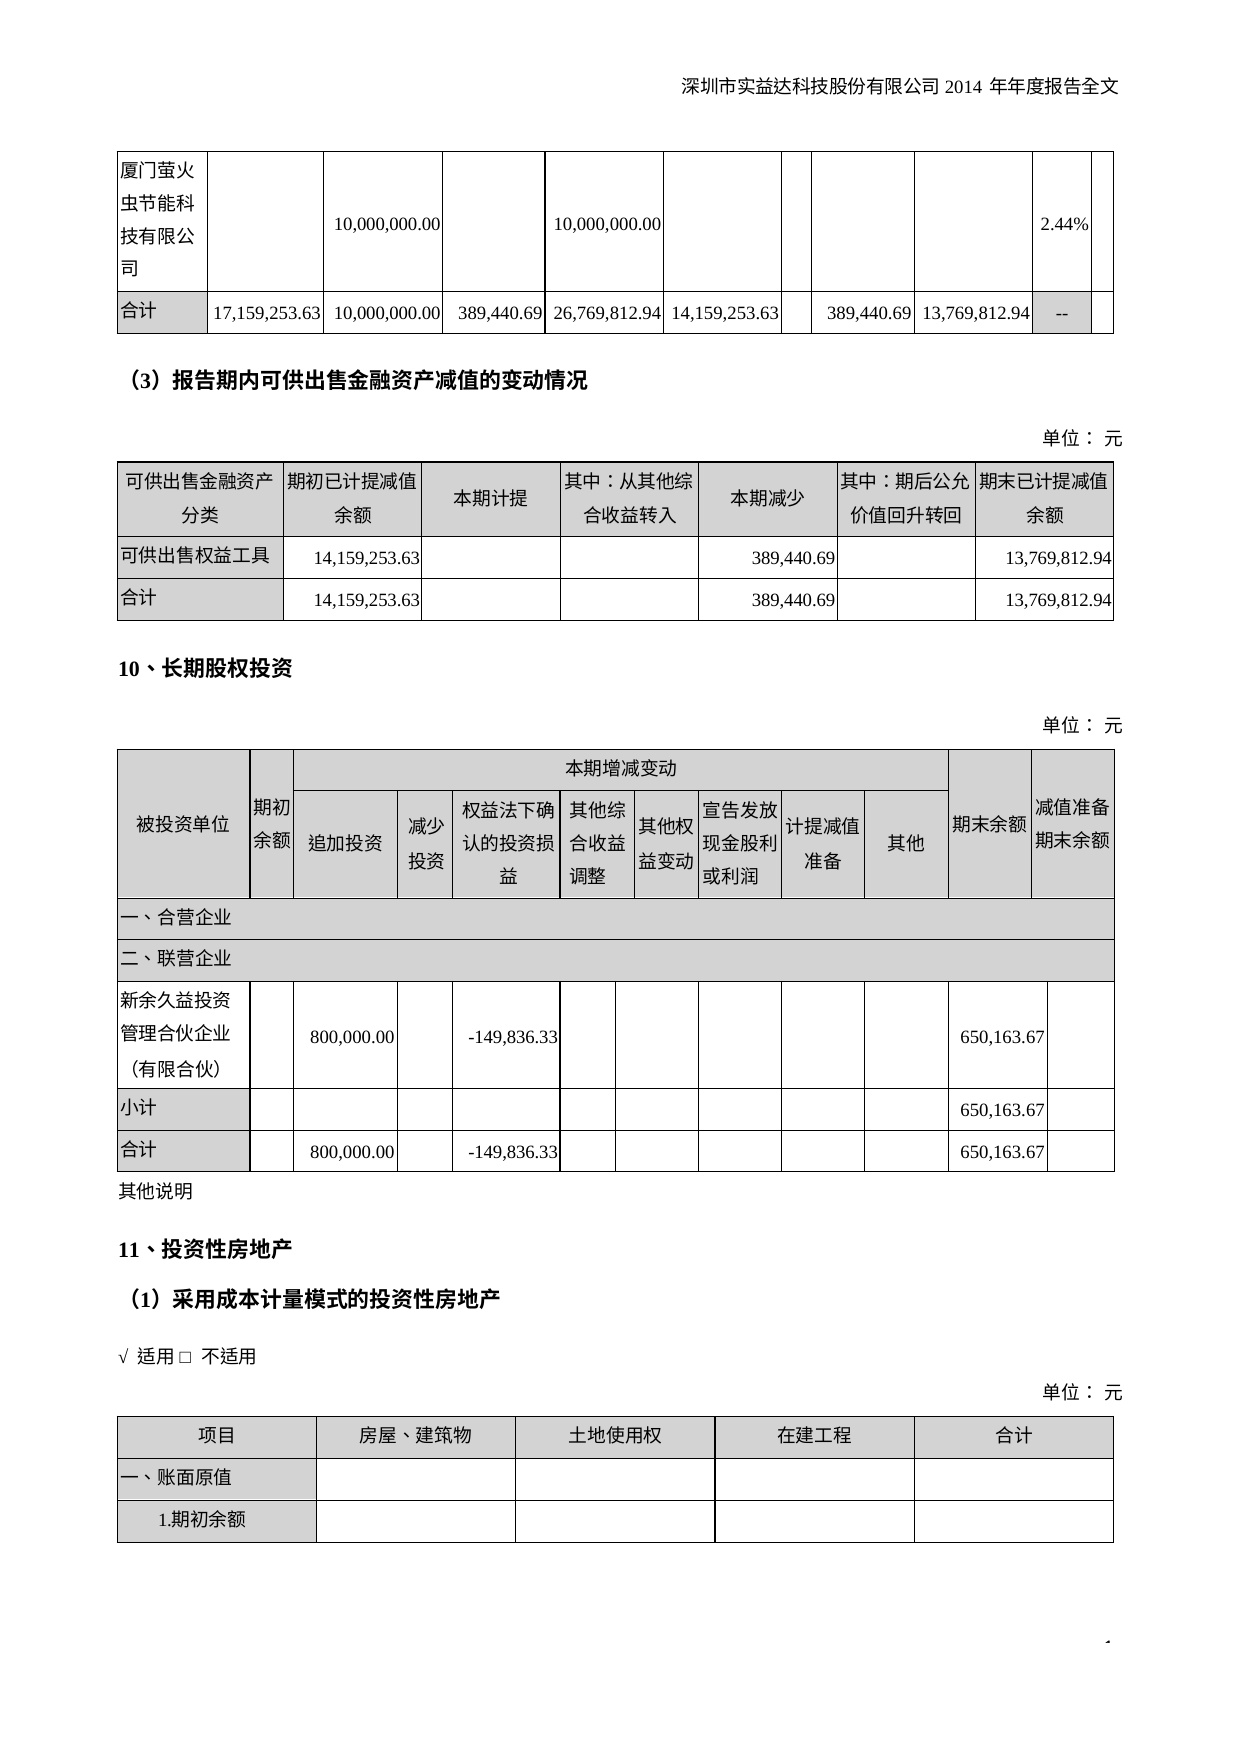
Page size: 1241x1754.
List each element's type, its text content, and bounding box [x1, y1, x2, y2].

text 单位： 元 [102, 425, 1123, 451]
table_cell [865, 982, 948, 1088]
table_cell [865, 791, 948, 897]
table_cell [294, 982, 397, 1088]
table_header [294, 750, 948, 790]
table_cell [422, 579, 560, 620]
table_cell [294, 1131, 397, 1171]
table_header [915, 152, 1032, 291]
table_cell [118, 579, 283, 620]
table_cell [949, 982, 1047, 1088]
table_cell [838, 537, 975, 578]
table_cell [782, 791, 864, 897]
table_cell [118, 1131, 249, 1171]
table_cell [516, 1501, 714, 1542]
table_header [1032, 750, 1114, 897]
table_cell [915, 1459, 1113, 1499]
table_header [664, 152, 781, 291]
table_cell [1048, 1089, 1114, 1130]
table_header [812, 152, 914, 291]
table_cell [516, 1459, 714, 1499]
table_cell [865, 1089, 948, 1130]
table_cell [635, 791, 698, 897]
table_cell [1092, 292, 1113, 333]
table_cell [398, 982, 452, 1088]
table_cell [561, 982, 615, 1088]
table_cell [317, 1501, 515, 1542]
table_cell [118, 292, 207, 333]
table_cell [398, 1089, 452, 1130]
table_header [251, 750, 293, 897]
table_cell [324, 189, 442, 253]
text 其他说明 [118, 1178, 1138, 1203]
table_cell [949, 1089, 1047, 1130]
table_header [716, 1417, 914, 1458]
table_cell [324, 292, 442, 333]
subtitle 11、投资性房地产 [118, 1234, 1138, 1264]
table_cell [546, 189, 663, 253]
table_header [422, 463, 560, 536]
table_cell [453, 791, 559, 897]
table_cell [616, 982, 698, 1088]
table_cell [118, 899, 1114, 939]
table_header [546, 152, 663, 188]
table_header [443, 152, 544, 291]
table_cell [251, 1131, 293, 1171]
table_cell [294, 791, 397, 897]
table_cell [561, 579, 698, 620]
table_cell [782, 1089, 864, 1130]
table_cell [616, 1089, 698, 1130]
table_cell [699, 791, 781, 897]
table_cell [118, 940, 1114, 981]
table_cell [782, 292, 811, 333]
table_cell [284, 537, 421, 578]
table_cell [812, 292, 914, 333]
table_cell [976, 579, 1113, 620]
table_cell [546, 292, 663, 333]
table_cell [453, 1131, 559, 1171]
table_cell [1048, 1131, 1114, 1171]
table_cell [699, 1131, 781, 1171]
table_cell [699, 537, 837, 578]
text 单位： 元 [102, 712, 1123, 738]
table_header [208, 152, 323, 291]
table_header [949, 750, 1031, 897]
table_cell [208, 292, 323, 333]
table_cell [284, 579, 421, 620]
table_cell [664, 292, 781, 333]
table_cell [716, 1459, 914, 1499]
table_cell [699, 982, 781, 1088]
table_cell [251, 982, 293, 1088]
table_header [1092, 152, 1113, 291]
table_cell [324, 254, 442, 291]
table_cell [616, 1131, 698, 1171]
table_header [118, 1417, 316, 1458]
subtitle （1）采用成本计量模式的投资性房地产 [118, 1284, 1138, 1314]
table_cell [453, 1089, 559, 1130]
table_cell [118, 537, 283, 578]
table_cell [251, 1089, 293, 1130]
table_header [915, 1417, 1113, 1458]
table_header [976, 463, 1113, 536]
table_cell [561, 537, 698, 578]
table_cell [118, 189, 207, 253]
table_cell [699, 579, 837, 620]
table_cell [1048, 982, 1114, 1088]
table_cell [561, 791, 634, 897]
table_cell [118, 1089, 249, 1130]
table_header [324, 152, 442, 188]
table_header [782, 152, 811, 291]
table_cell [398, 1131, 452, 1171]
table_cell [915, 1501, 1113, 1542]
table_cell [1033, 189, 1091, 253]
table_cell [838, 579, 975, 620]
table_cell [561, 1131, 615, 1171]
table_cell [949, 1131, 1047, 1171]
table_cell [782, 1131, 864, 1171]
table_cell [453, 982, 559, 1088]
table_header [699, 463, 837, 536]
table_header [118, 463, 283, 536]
text √ 适用 □ 不适用 [118, 1343, 1138, 1369]
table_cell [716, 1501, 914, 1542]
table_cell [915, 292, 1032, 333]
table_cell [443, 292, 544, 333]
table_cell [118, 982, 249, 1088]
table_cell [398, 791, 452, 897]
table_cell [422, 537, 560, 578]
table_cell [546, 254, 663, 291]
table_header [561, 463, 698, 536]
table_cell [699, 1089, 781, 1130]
text 单位： 元 [102, 1379, 1123, 1405]
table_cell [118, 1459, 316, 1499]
subtitle （3）报告期内可供出售金融资产减值的变动情况 [118, 361, 1138, 396]
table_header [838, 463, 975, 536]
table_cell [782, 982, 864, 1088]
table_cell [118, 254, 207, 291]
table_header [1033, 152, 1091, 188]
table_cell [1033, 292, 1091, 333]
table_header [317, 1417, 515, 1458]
subtitle 10、长期股权投资 [118, 648, 1138, 683]
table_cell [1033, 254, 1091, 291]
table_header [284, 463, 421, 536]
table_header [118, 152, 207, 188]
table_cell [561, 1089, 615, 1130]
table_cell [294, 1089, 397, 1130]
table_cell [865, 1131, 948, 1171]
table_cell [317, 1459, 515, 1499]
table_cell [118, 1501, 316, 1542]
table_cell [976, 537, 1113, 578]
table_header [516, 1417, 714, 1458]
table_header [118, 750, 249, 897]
